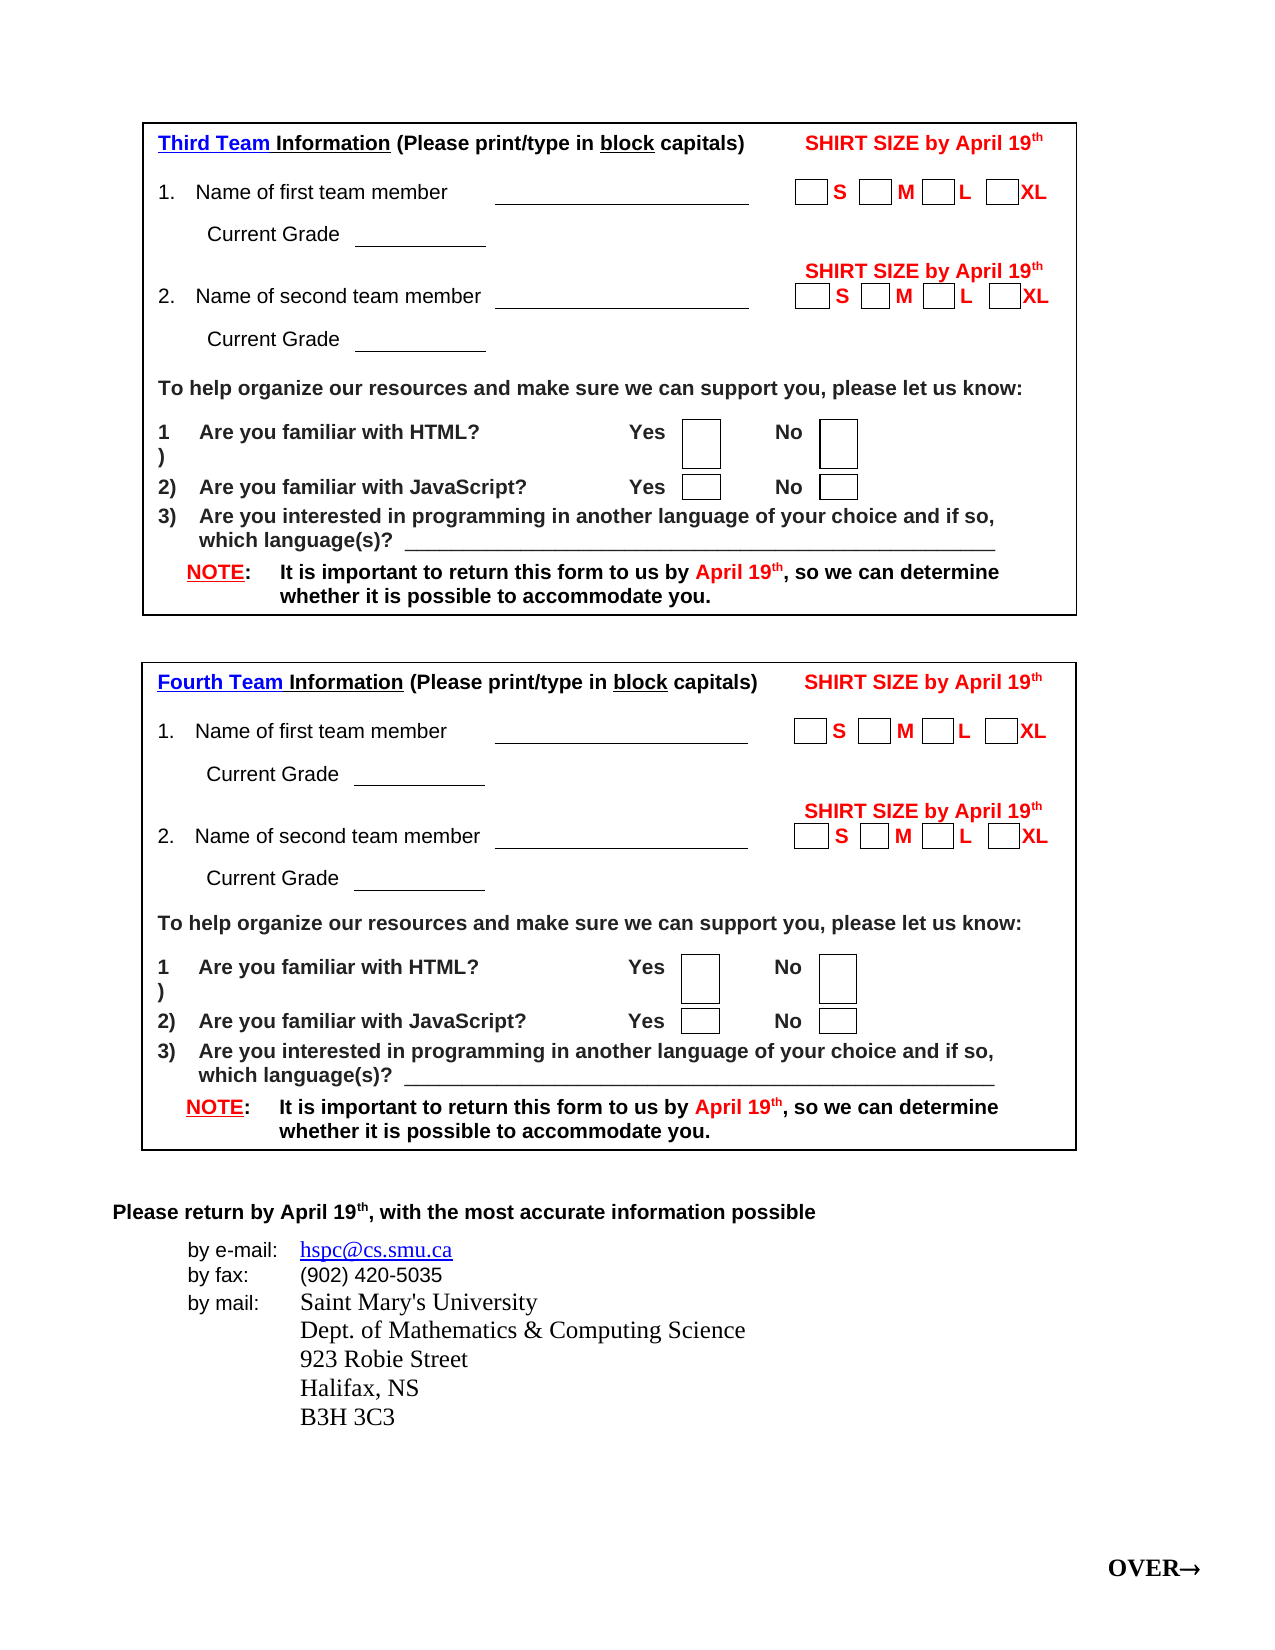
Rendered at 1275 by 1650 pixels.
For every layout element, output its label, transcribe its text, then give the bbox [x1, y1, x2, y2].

text by mail: Saint Mary's University [112, 1287, 1200, 1316]
text by e-mail: hspc@cs.smu.ca [112, 1237, 1200, 1263]
text by fax: (902) 420-5035 [112, 1263, 1200, 1287]
text Dept. of Mathematics & Computing Science [112, 1316, 1200, 1344]
text B3H 3C3 [112, 1402, 1200, 1431]
text Please return by April 19th, with the most accurate information possible [112, 1200, 1200, 1224]
